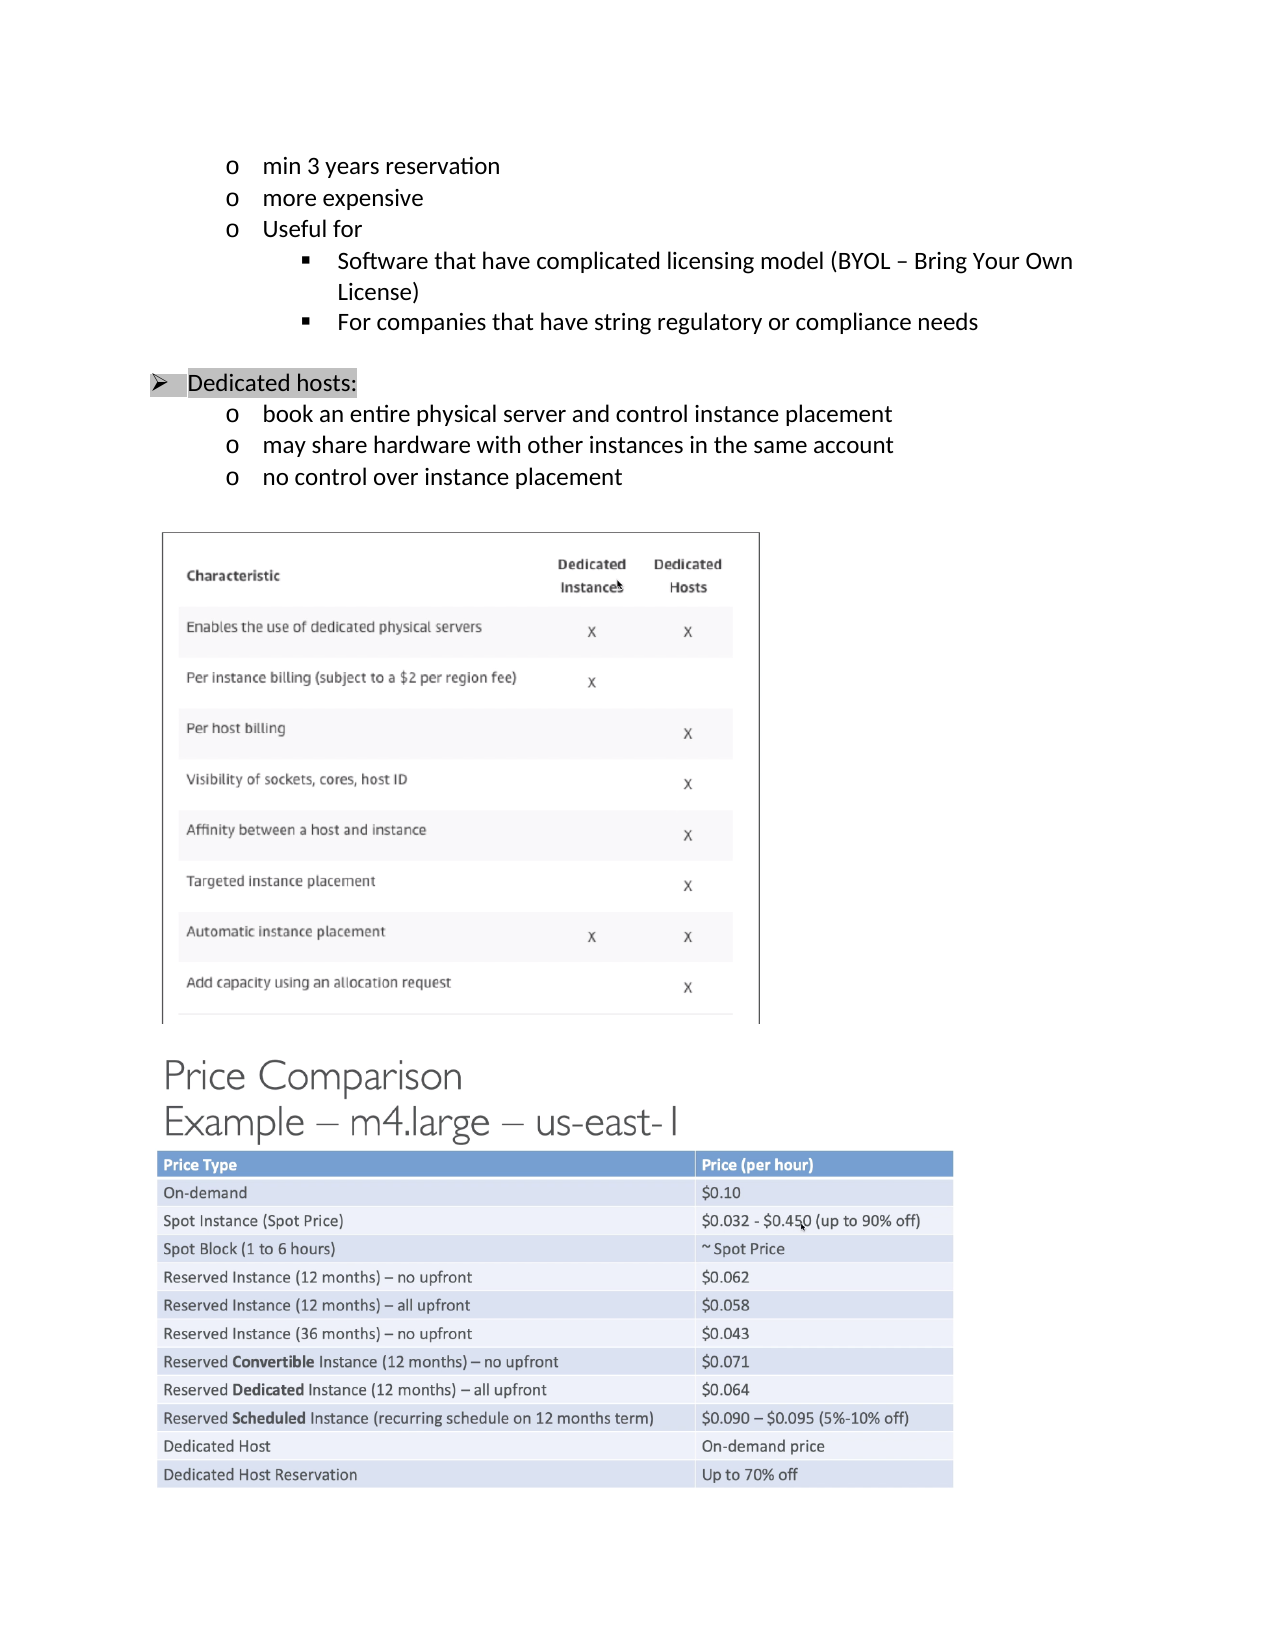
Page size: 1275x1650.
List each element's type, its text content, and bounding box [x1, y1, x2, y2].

list For companies that have string regulatory or compliance needs [300, 306, 1125, 337]
list may share hardware with other instances in the same account [225, 430, 1125, 461]
list more expensive [225, 182, 1125, 213]
list min 3 years reservation [225, 150, 1125, 182]
list book an entire physical server and control instance placement [225, 398, 1125, 430]
picture [150, 1053, 966, 1496]
list Software that have complicated licensing model (BYOL – Bring Your Own License) [300, 245, 1125, 306]
list no control over instance placement [225, 461, 1125, 493]
list Useful for [225, 213, 1125, 245]
picture [150, 523, 771, 1024]
list Dedicated hosts: [150, 367, 1125, 398]
